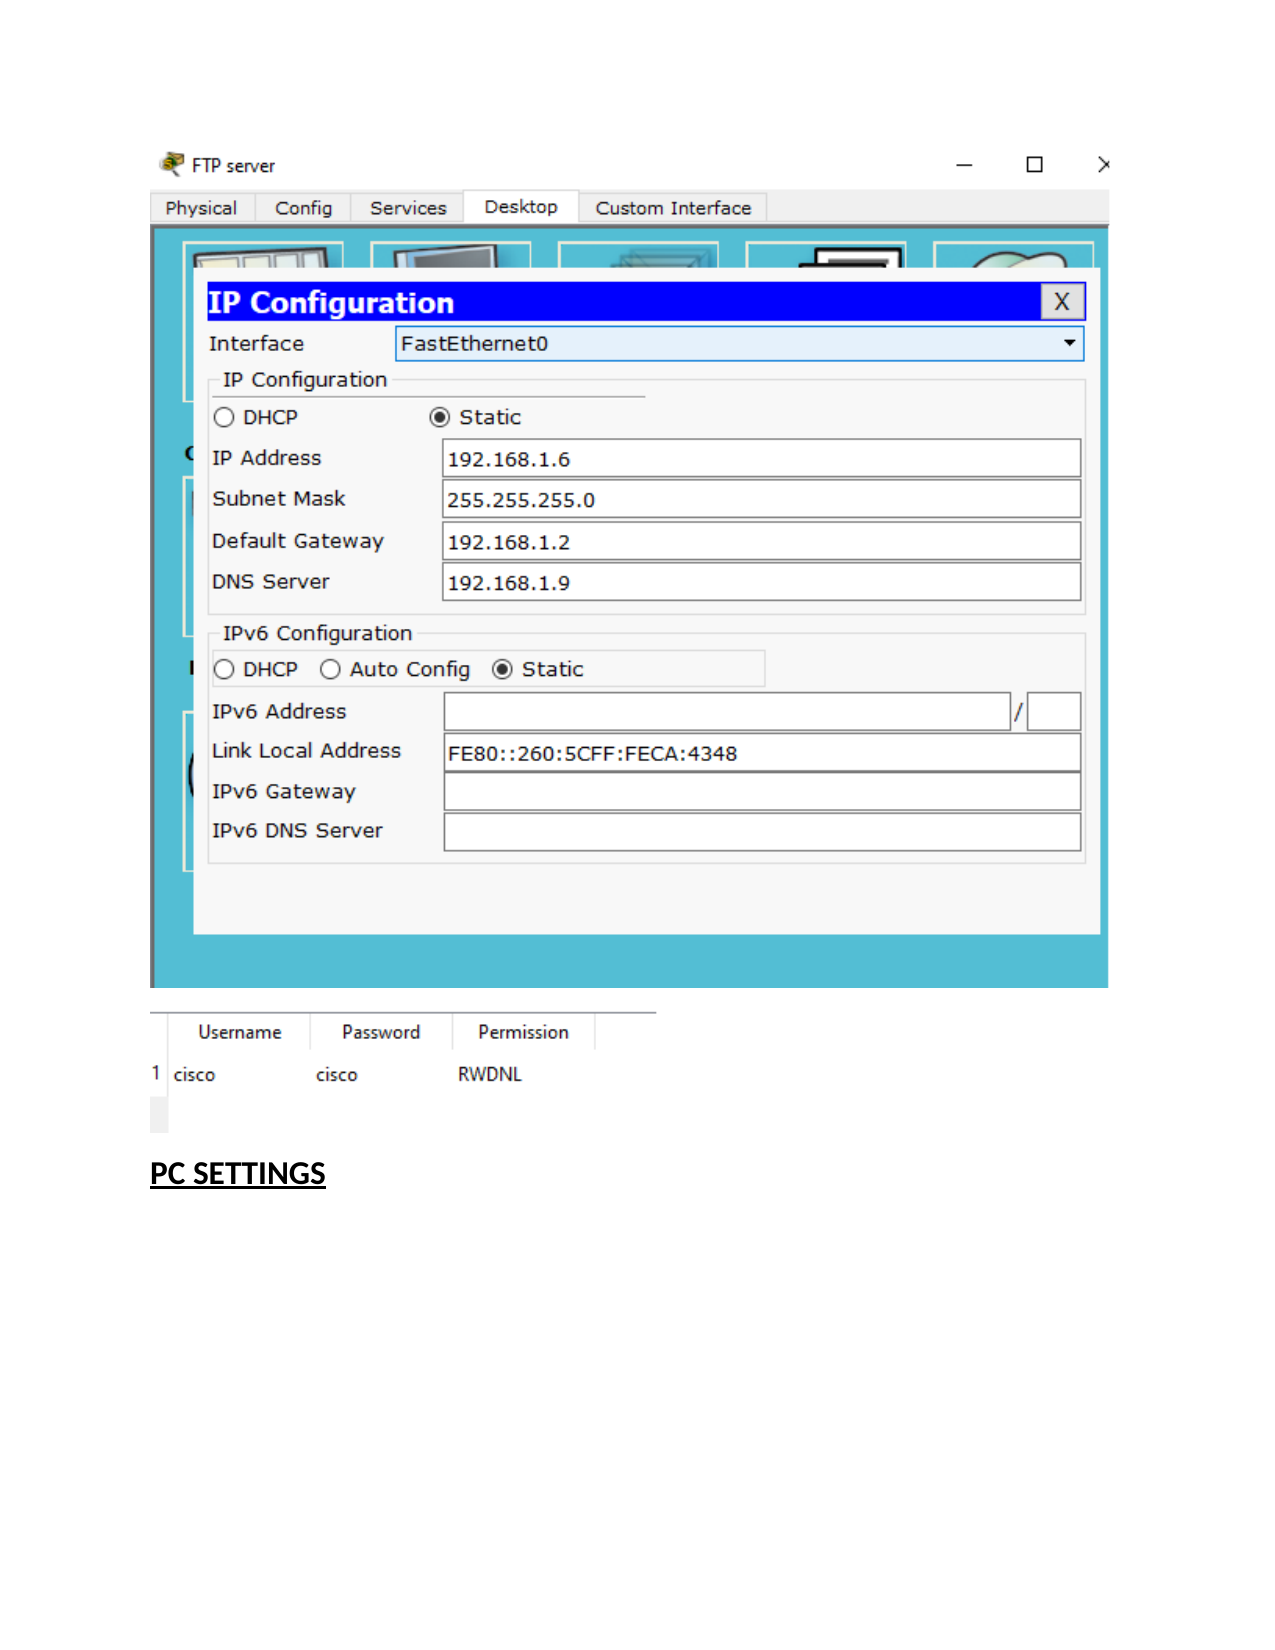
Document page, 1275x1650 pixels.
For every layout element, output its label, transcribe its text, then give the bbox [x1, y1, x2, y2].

text PC SETTINGS [150, 1152, 1125, 1192]
picture [150, 1006, 657, 1133]
picture [150, 150, 1110, 988]
